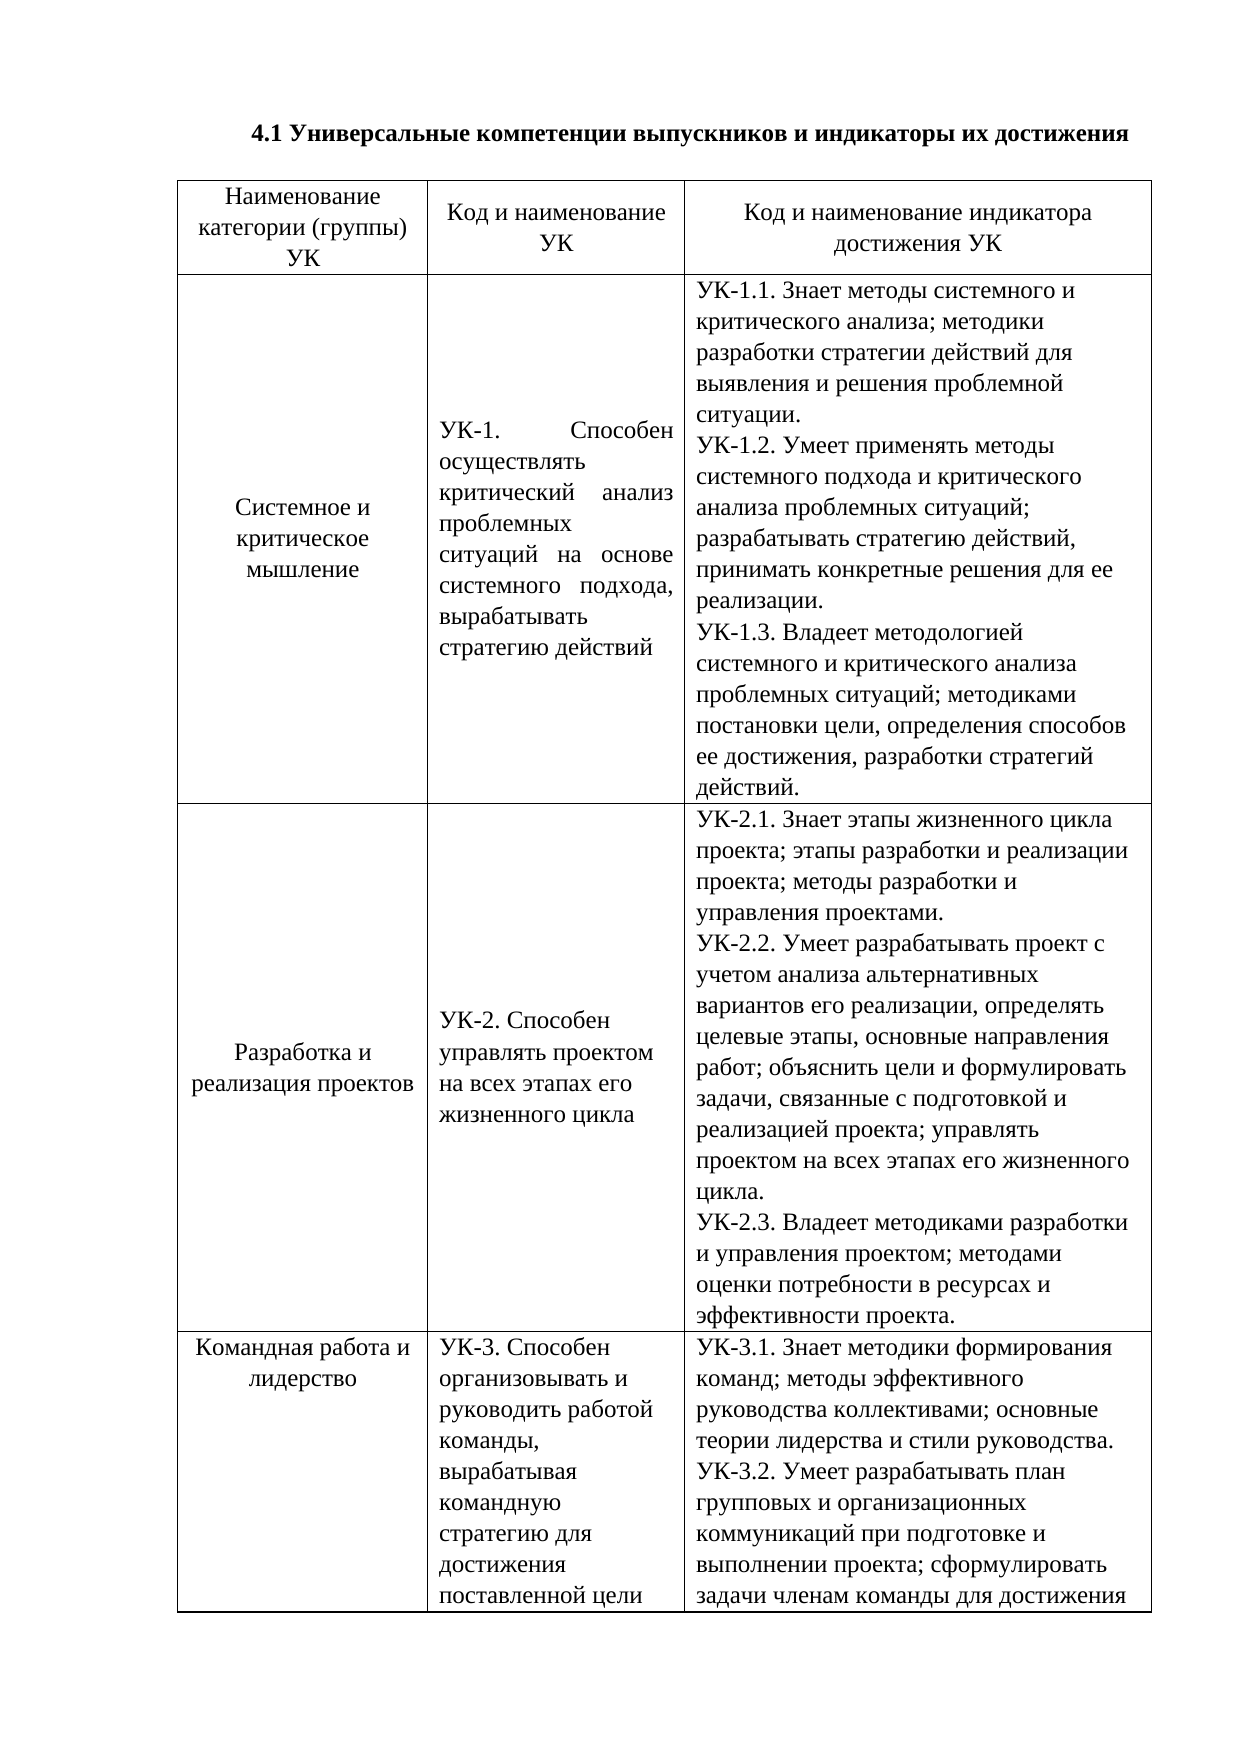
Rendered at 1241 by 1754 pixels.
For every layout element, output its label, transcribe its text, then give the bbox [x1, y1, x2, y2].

table_cell Системное и критическое мышление [178, 275, 427, 803]
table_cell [178, 1332, 427, 1611]
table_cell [685, 1332, 1151, 1611]
table_cell УК-1. Способен осуществлять критический анализ проблемных ситуаций на основе системного подхода, вырабатывать стратегию действий [428, 275, 684, 803]
table_header Код и наименование индикатора достижения УК [685, 181, 1151, 274]
table_cell УК-1.1. Знает методы системного и критического анализа; методики разработки стратегии действий для выявления и решения проблемной ситуации. УК-1.2. Умеет применять методы системного подхода и критического анализа проблемных ситуаций; разрабатывать стратегию действий, принимать конкретные решения для ее реализации. УК-1.3. Владеет методологией системного и критического анализа проблемных ситуаций; методиками постановки цели, определения способов ее достижения, разработки стратегий действий. [685, 275, 1151, 803]
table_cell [428, 1332, 684, 1611]
table_header Наименование категории (группы) УК [178, 181, 427, 274]
table_cell УК-2.1. Знает этапы жизненного цикла проекта; этапы разработки и реализации проекта; методы разработки и управления проектами. УК-2.2. Умеет разрабатывать проект с учетом анализа альтернативных вариантов его реализации, определять целевые этапы, основные направления работ; объяснить цели и формулировать задачи, связанные с подготовкой и реализацией проекта; управлять проектом на всех этапах его жизненного цикла. УК-2.3. Владеет методиками разработки и управления проектом; методами оценки потребности в ресурсах и эффективности проекта. [685, 804, 1151, 1331]
table_cell Разработка и реализация проектов [178, 804, 427, 1331]
table_header Код и наименование УК [428, 181, 684, 274]
table_cell УК-2. Способен управлять проектом на всех этапах его жизненного цикла [428, 804, 684, 1331]
text 4.1 Универсальные компетенции выпускников и индикаторы их достижения [251, 118, 1152, 147]
